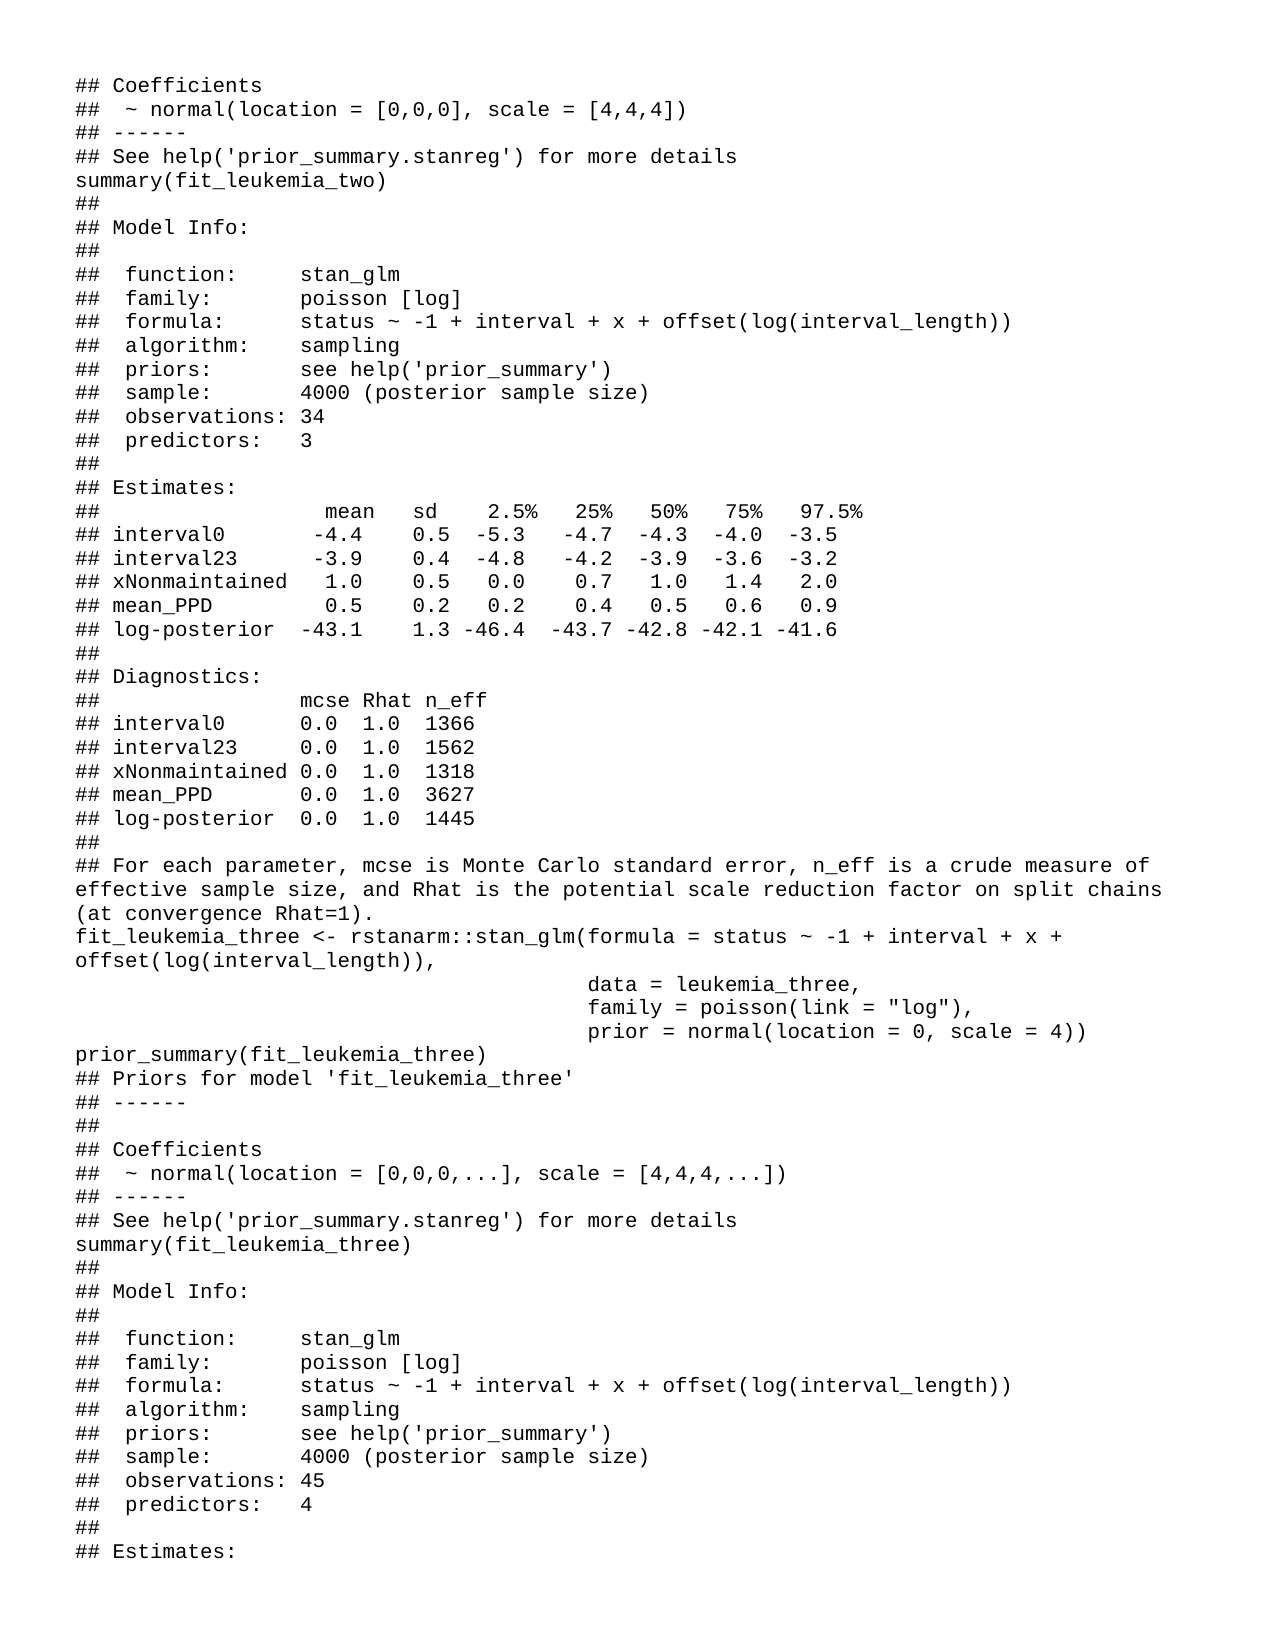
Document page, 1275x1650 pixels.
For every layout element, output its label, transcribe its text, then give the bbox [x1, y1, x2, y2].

text ## [75, 1304, 1200, 1328]
text ## interval0 -4.4 0.5 -5.3 -4.7 -4.3 -4.0 -3.5 [75, 524, 1200, 548]
text ## formula: status ~ -1 + interval + x + offset(log(interval_length)) [75, 1376, 1200, 1399]
text ## mean sd 2.5% 25% 50% 75% 97.5% [75, 501, 1200, 524]
text ## log-posterior 0.0 1.0 1445 [75, 808, 1200, 832]
text ## [75, 1257, 1200, 1281]
text ## observations: 45 [75, 1470, 1200, 1494]
text ## Estimates: [75, 477, 1200, 501]
text ## Model Info: [75, 1281, 1200, 1304]
text ## family: poisson [log] [75, 1352, 1200, 1376]
text ## ~ normal(location = [0,0,0,...], scale = [4,4,4,...]) [75, 1163, 1200, 1186]
text family = poisson(link = "log"), [75, 997, 1200, 1021]
text ## ------ [75, 1092, 1200, 1115]
text ## Priors for model 'fit_leukemia_three' [75, 1068, 1200, 1092]
text ## observations: 34 [75, 406, 1200, 430]
text data = leukemia_three, [75, 973, 1200, 997]
text ## algorithm: sampling [75, 1399, 1200, 1423]
text ## algorithm: sampling [75, 335, 1200, 359]
text ## sample: 4000 (posterior sample size) [75, 382, 1200, 406]
text prior_summary(fit_leukemia_three) [75, 1044, 1200, 1068]
text ## interval0 0.0 1.0 1366 [75, 713, 1200, 737]
text ## Coefficients [75, 1139, 1200, 1163]
text ## ------ [75, 1186, 1200, 1210]
text ## sample: 4000 (posterior sample size) [75, 1446, 1200, 1470]
text ## mean_PPD 0.5 0.2 0.2 0.4 0.5 0.6 0.9 [75, 595, 1200, 619]
text prior = normal(location = 0, scale = 4)) [75, 1021, 1200, 1044]
text ## function: stan_glm [75, 1328, 1200, 1352]
text fit_leukemia_three <- rstanarm::stan_glm(formula = status ~ -1 + interval + x + offset(log(interval_length)), [75, 926, 1200, 973]
text ## interval23 -3.9 0.4 -4.8 -4.2 -3.9 -3.6 -3.2 [75, 548, 1200, 572]
text ## Coefficients [75, 75, 1200, 99]
text ## Estimates: [75, 1541, 1200, 1565]
text ## [75, 832, 1200, 855]
text ## [75, 1115, 1200, 1139]
text ## priors: see help('prior_summary') [75, 359, 1200, 382]
text ## formula: status ~ -1 + interval + x + offset(log(interval_length)) [75, 311, 1200, 335]
text summary(fit_leukemia_two) [75, 169, 1200, 193]
text ## predictors: 3 [75, 430, 1200, 453]
text summary(fit_leukemia_three) [75, 1234, 1200, 1257]
text ## [75, 241, 1200, 264]
text ## mcse Rhat n_eff [75, 690, 1200, 713]
text ## mean_PPD 0.0 1.0 3627 [75, 784, 1200, 808]
text ## interval23 0.0 1.0 1562 [75, 737, 1200, 761]
text ## For each parameter, mcse is Monte Carlo standard error, n_eff is a crude measure of effective sample size, and Rhat is the potential scale reduction factor on split chains (at convergence Rhat=1). [75, 855, 1200, 926]
text ## priors: see help('prior_summary') [75, 1423, 1200, 1446]
text ## Diagnostics: [75, 666, 1200, 690]
text ## xNonmaintained 1.0 0.5 0.0 0.7 1.0 1.4 2.0 [75, 572, 1200, 595]
text ## ------ [75, 122, 1200, 146]
text ## See help('prior_summary.stanreg') for more details [75, 146, 1200, 169]
text ## See help('prior_summary.stanreg') for more details [75, 1210, 1200, 1234]
text ## log-posterior -43.1 1.3 -46.4 -43.7 -42.8 -42.1 -41.6 [75, 619, 1200, 642]
text ## [75, 1517, 1200, 1541]
text ## function: stan_glm [75, 264, 1200, 288]
text ## Model Info: [75, 217, 1200, 241]
text ## [75, 642, 1200, 666]
text ## ~ normal(location = [0,0,0], scale = [4,4,4]) [75, 99, 1200, 122]
text ## [75, 453, 1200, 477]
text ## [75, 193, 1200, 217]
text ## family: poisson [log] [75, 288, 1200, 311]
text ## xNonmaintained 0.0 1.0 1318 [75, 761, 1200, 784]
text ## predictors: 4 [75, 1494, 1200, 1517]
